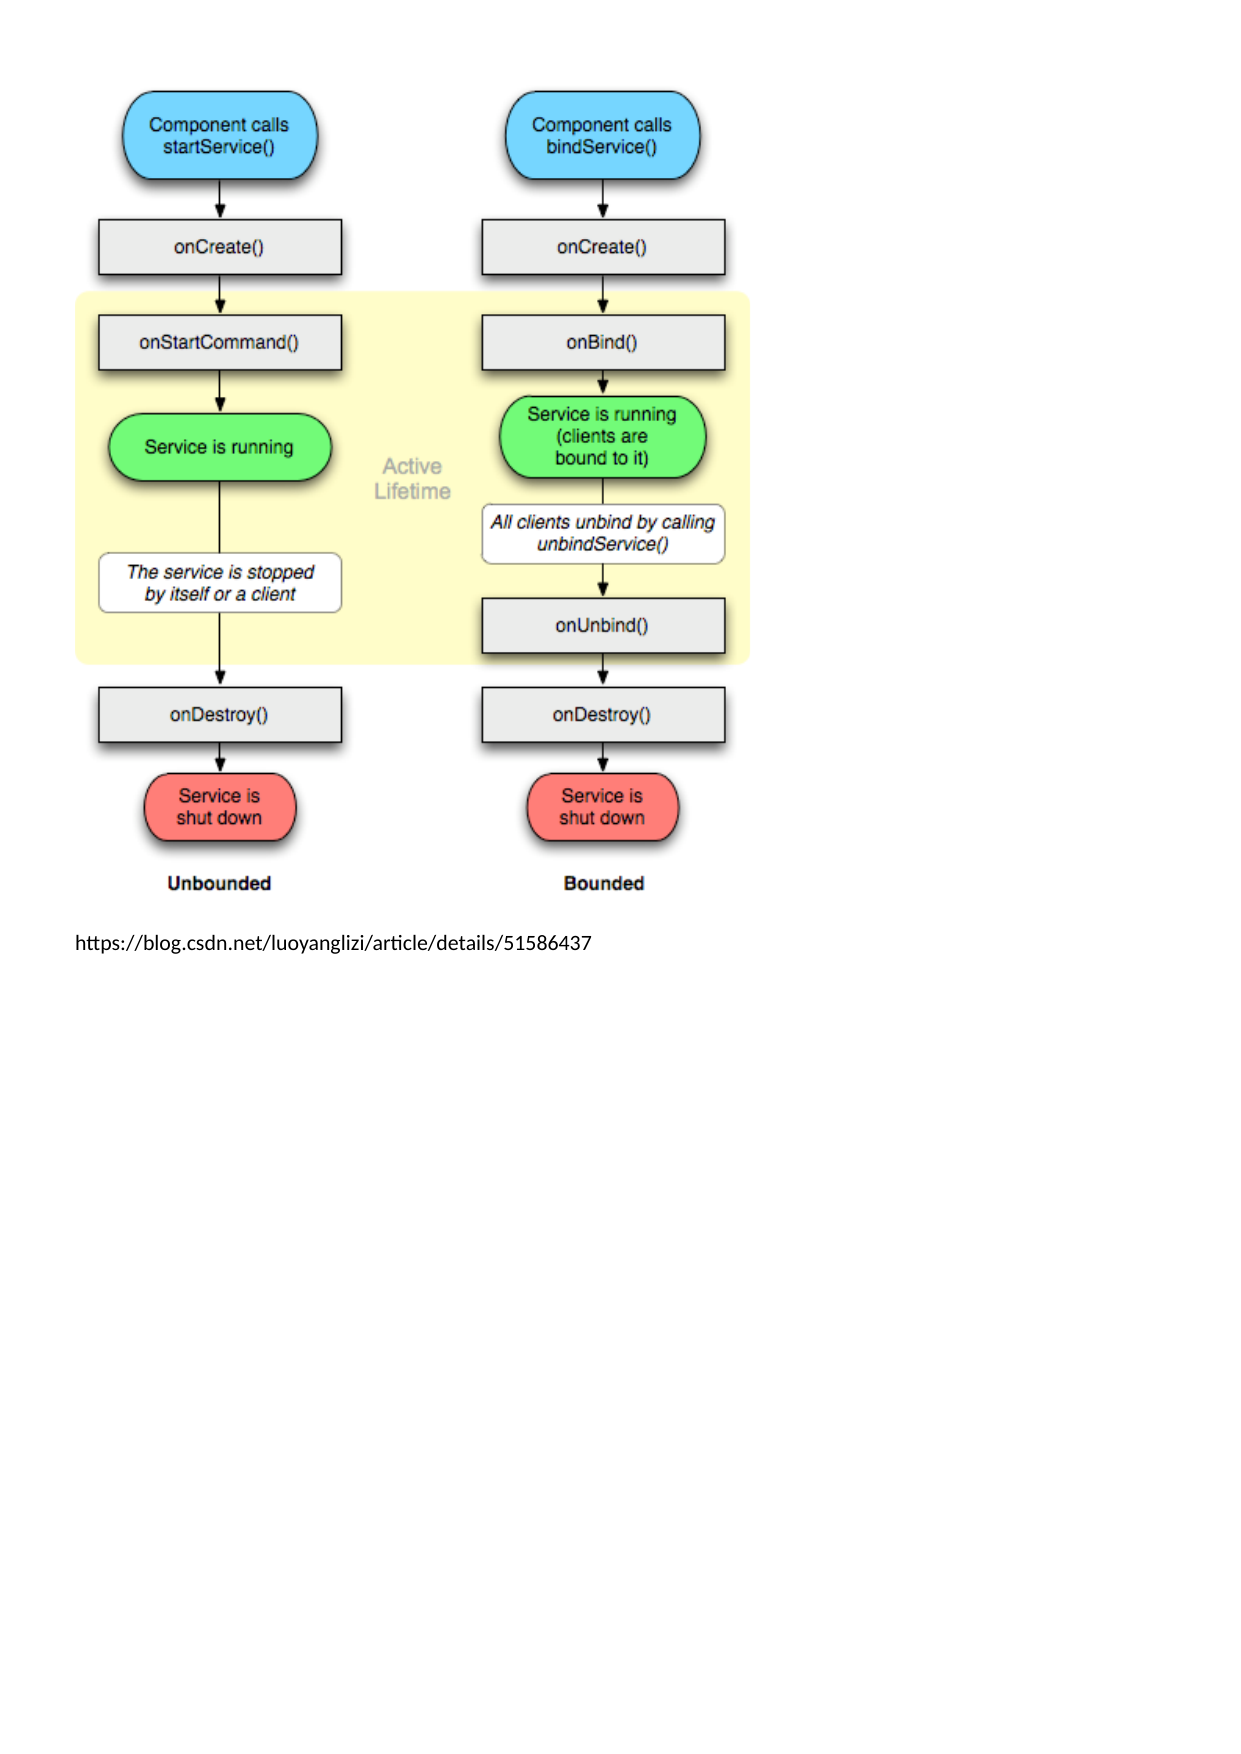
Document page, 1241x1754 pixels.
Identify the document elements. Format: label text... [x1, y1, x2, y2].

picture [75, 80, 750, 895]
text https://blog.csdn.net/luoyanglizi/article/details/51586437 [75, 926, 1165, 958]
